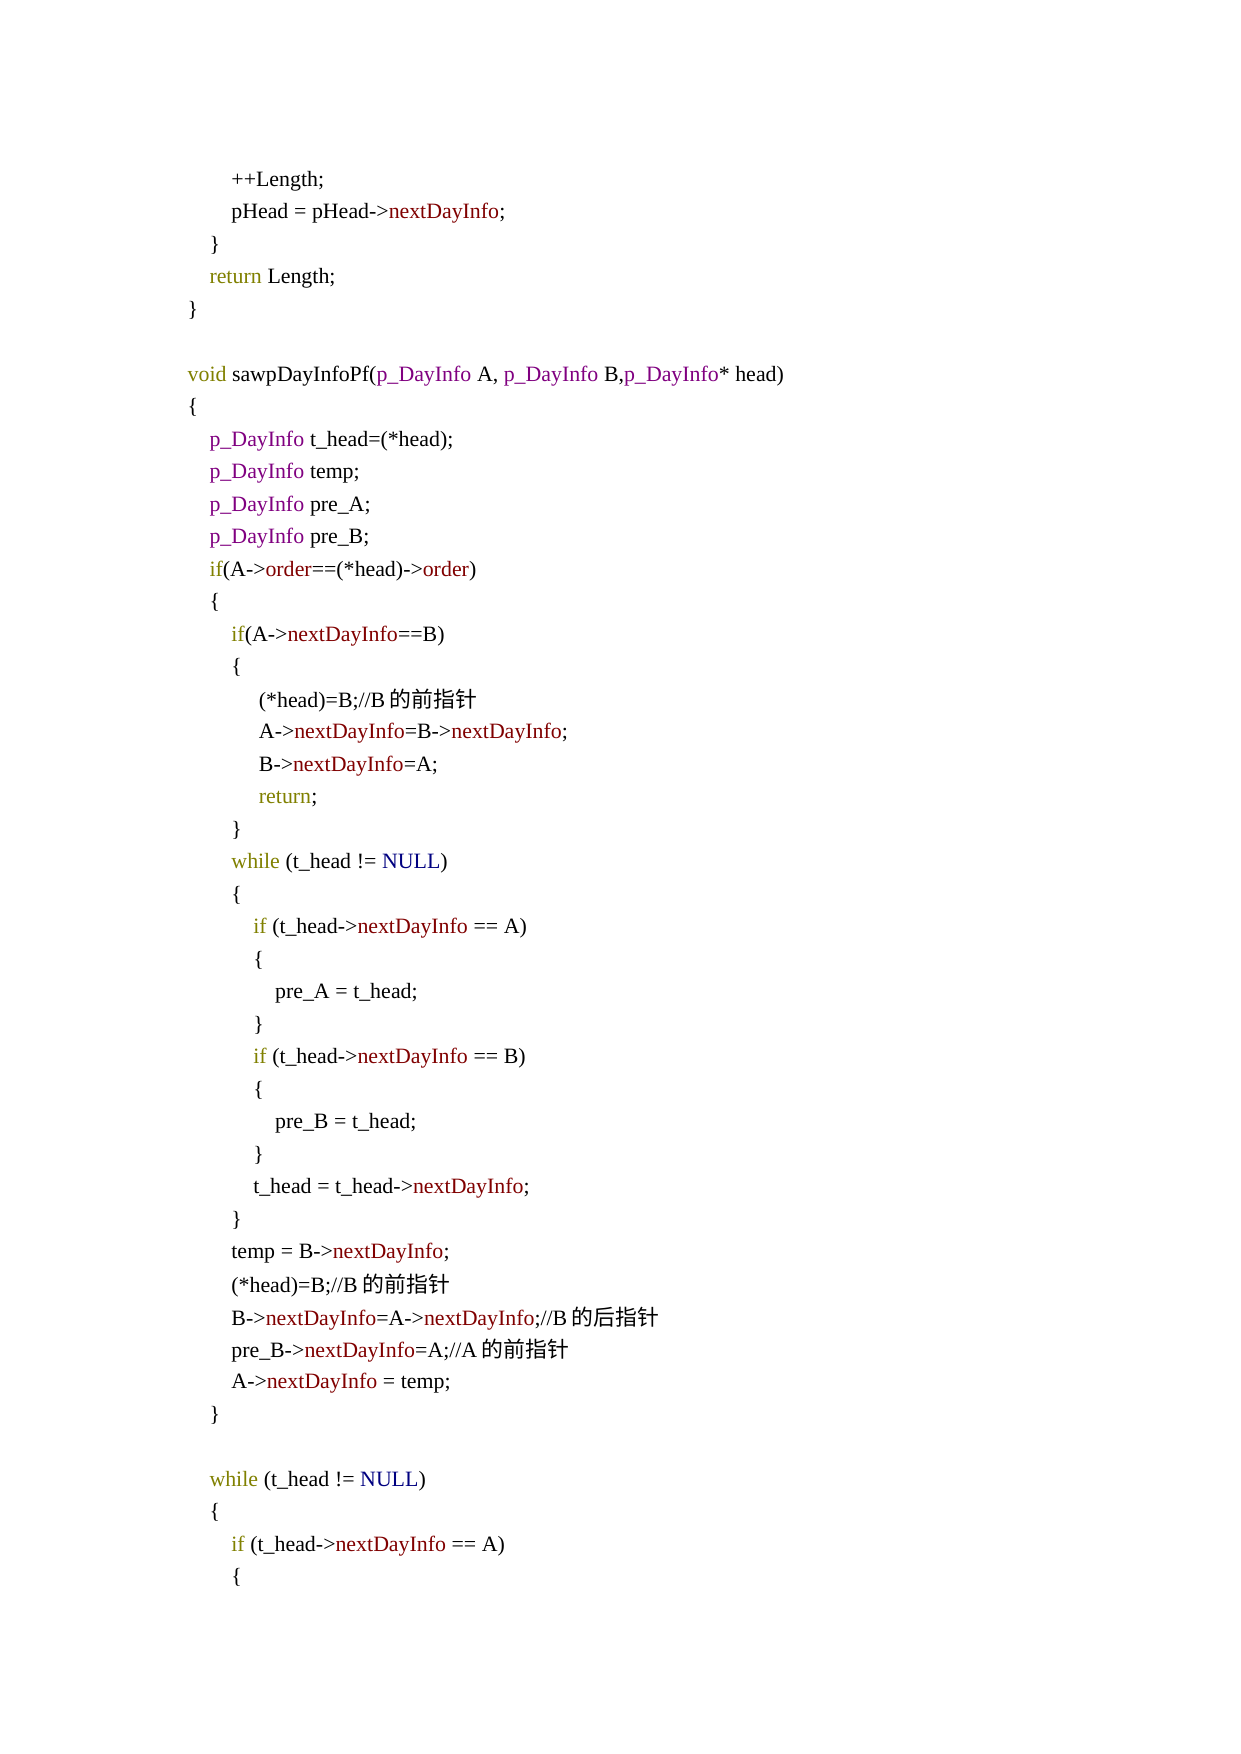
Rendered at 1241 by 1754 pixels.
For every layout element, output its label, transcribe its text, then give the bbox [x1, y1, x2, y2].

text pHead = pHead->nextDayInfo; [187, 194, 1053, 227]
text if (t_head->nextDayInfo == A) [187, 909, 1053, 942]
text } [187, 1202, 1053, 1234]
text { [187, 1494, 1053, 1527]
text A->nextDayInfo = temp; [187, 1364, 1053, 1397]
text p_DayInfo pre_B; [187, 519, 1053, 552]
text { [187, 389, 1053, 422]
text p_DayInfo pre_A; [187, 487, 1053, 519]
text while (t_head != NULL) [187, 1462, 1053, 1494]
text { [187, 1559, 1053, 1592]
text { [187, 649, 1053, 682]
text temp = B->nextDayInfo; [187, 1234, 1053, 1267]
text pre_A = t_head; [187, 974, 1053, 1007]
text if(A->nextDayInfo==B) [187, 617, 1053, 649]
text return; [187, 779, 1053, 812]
text } [187, 1007, 1053, 1039]
text return Length; [187, 259, 1053, 292]
text { [187, 877, 1053, 909]
text pre_B->nextDayInfo=A;//A的前指针 [187, 1332, 1053, 1364]
text (*head)=B;//B的前指针 [187, 682, 1053, 714]
text while (t_head != NULL) [187, 844, 1053, 877]
text } [187, 1397, 1053, 1429]
text void sawpDayInfoPf(p_DayInfo A, p_DayInfo B,p_DayInfo* head) [187, 357, 1053, 389]
text A->nextDayInfo=B->nextDayInfo; [187, 714, 1053, 747]
text (*head)=B;//B的前指针 [187, 1267, 1053, 1299]
text { [187, 942, 1053, 974]
text ++Length; [187, 162, 1053, 194]
text if (t_head->nextDayInfo == B) [187, 1039, 1053, 1072]
text } [187, 812, 1053, 844]
text B->nextDayInfo=A; [187, 747, 1053, 779]
text p_DayInfo t_head=(*head); [187, 422, 1053, 454]
text } [187, 292, 1053, 324]
text if(A->order==(*head)->order) [187, 552, 1053, 584]
text } [187, 1137, 1053, 1169]
text } [187, 227, 1053, 259]
text { [187, 1072, 1053, 1104]
text { [187, 584, 1053, 617]
text if (t_head->nextDayInfo == A) [187, 1527, 1053, 1559]
text p_DayInfo temp; [187, 454, 1053, 487]
text pre_B = t_head; [187, 1104, 1053, 1137]
text B->nextDayInfo=A->nextDayInfo;//B的后指针 [187, 1299, 1053, 1332]
text t_head = t_head->nextDayInfo; [187, 1169, 1053, 1202]
